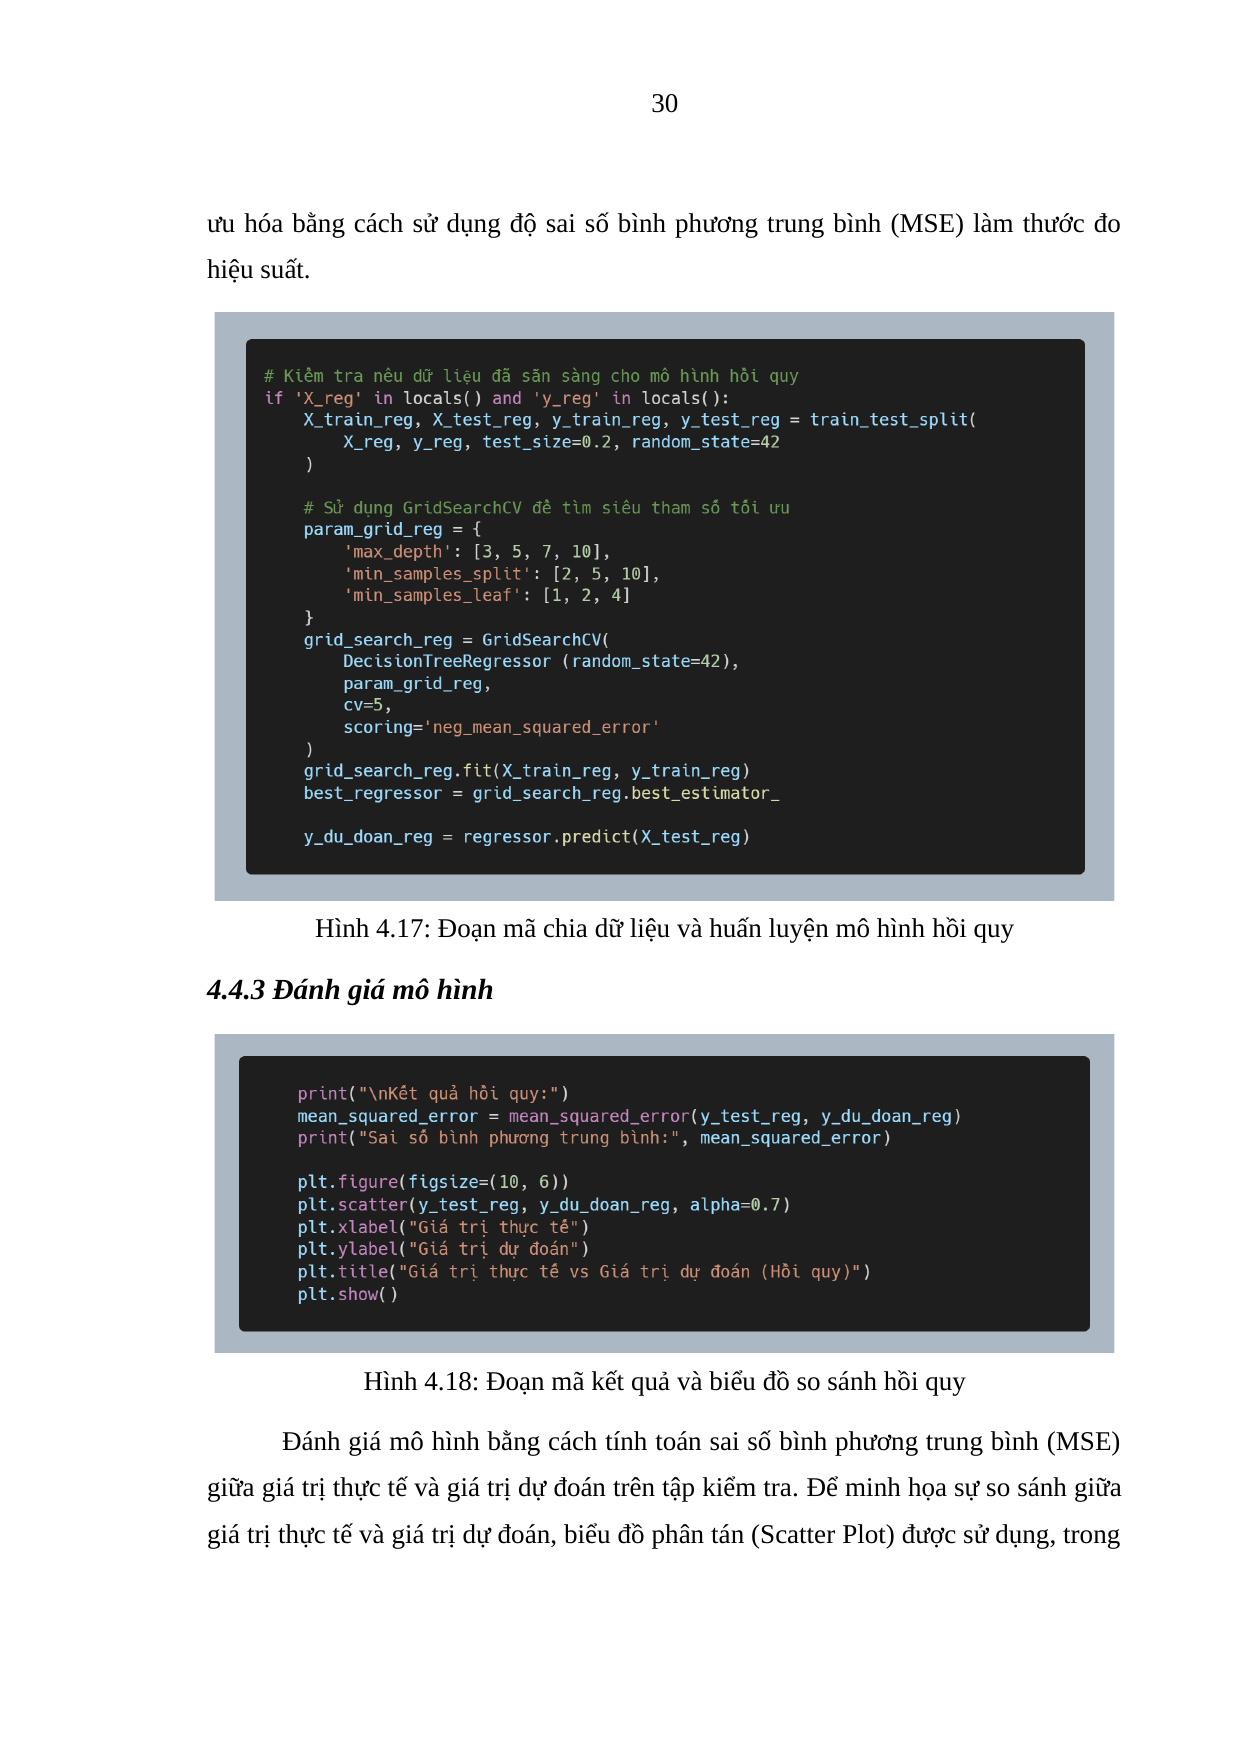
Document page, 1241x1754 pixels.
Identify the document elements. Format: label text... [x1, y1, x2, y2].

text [207, 1425, 1122, 1549]
picture [214, 1034, 1115, 1353]
picture [214, 312, 1115, 901]
subtitle Đánh giá mô hình [207, 972, 1122, 1005]
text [207, 207, 1122, 284]
